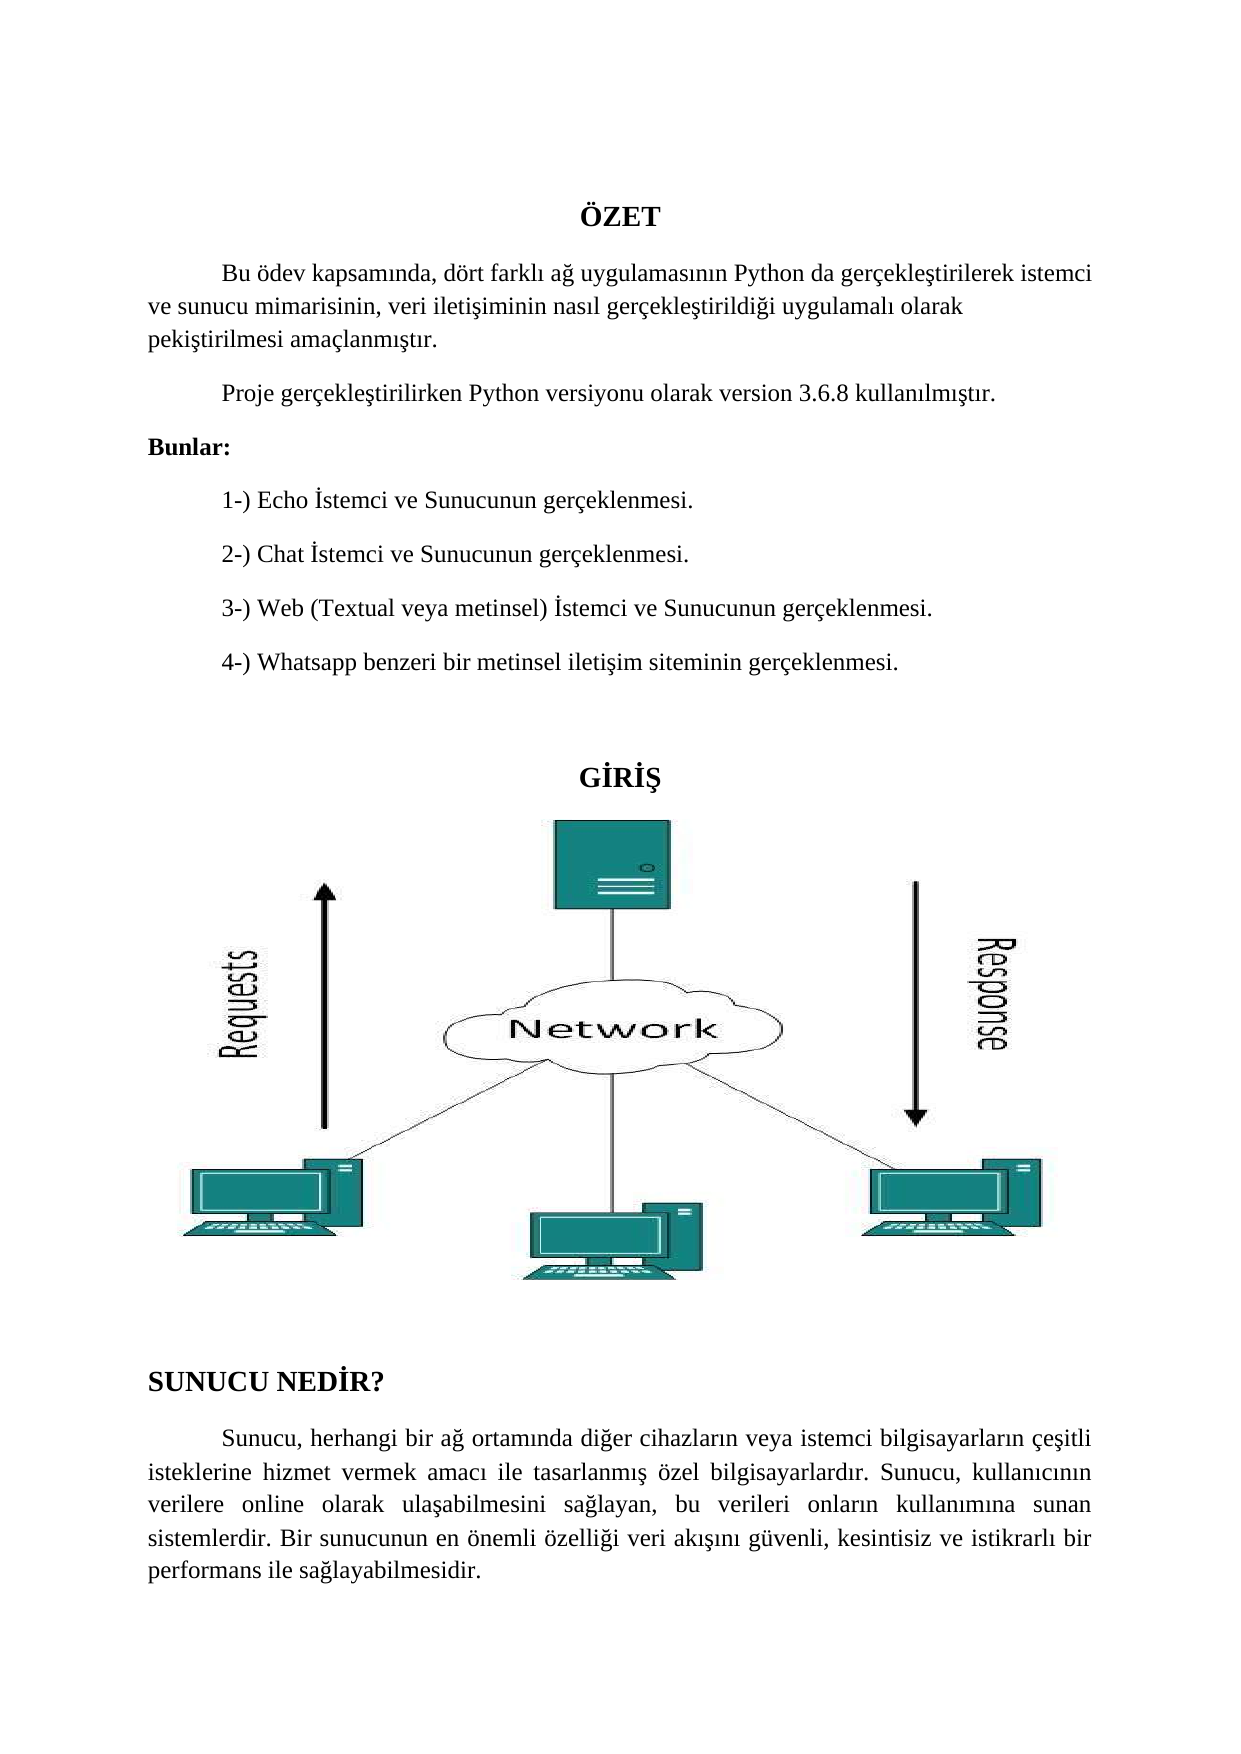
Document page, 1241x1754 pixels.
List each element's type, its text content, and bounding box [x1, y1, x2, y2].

picture [147, 819, 1105, 1280]
text Sunucu, herhangi bir ağ ortamında diğer cihazların veya istemci bilgisayarların çeşitli isteklerine hizmet vermek amacı ile tasarlanmış özel bilgisayarlardır. Sunucu, kullanıcının verilere online olarak ulaşabilmesini sağlayan, bu verileri onların kullanımına sunan sistemlerdir. Bir sunucunun en önemli özelliği veri akışını güvenli, kesintisiz ve istikrarlı bir performans ile sağlayabilmesidir. [148, 1551, 1093, 1584]
text Sunucu, herhangi bir ağ ortamında diğer cihazların veya istemci bilgisayarların çeşitli isteklerine hizmet vermek amacı ile tasarlanmış özel bilgisayarlardır. Sunucu, kullanıcının verilere online olarak ulaşabilmesini sağlayan, bu verileri onların kullanımına sunan sistemlerdir. Bir sunucunun en önemli özelliği veri akışını güvenli, kesintisiz ve istikrarlı bir performans ile sağlayabilmesidir. [148, 1423, 1093, 1457]
text Bu ödev kapsamında, dört farklı ağ uygulamasının Python da gerçekleştirilerek istemci ve sunucu mimarisinin, veri iletişiminin nasıl gerçekleştirildiği uygulamalı olarak pekiştirilmesi amaçlanmıştır. [148, 258, 1093, 353]
text 3-) Web (Textual veya metinsel) İstemci ve Sunucunun gerçeklenmesi. [148, 593, 1093, 622]
text Proje gerçekleştirilirken Python versiyonu olarak version 3.6.8 kullanılmıştır. [148, 378, 1093, 407]
text 1-) Echo İstemci ve Sunucunun gerçeklenmesi. [221, 486, 1093, 514]
text Bunlar: [148, 432, 1093, 461]
text ÖZET [148, 199, 1093, 232]
text 4-) Whatsapp benzeri bir metinsel iletişim siteminin gerçeklenmesi. [148, 647, 1093, 676]
text GİRİŞ [148, 760, 1093, 794]
text 2-) Chat İstemci ve Sunucunun gerçeklenmesi. [148, 539, 1093, 568]
text SUNUCU NEDİR? [148, 1364, 1093, 1398]
